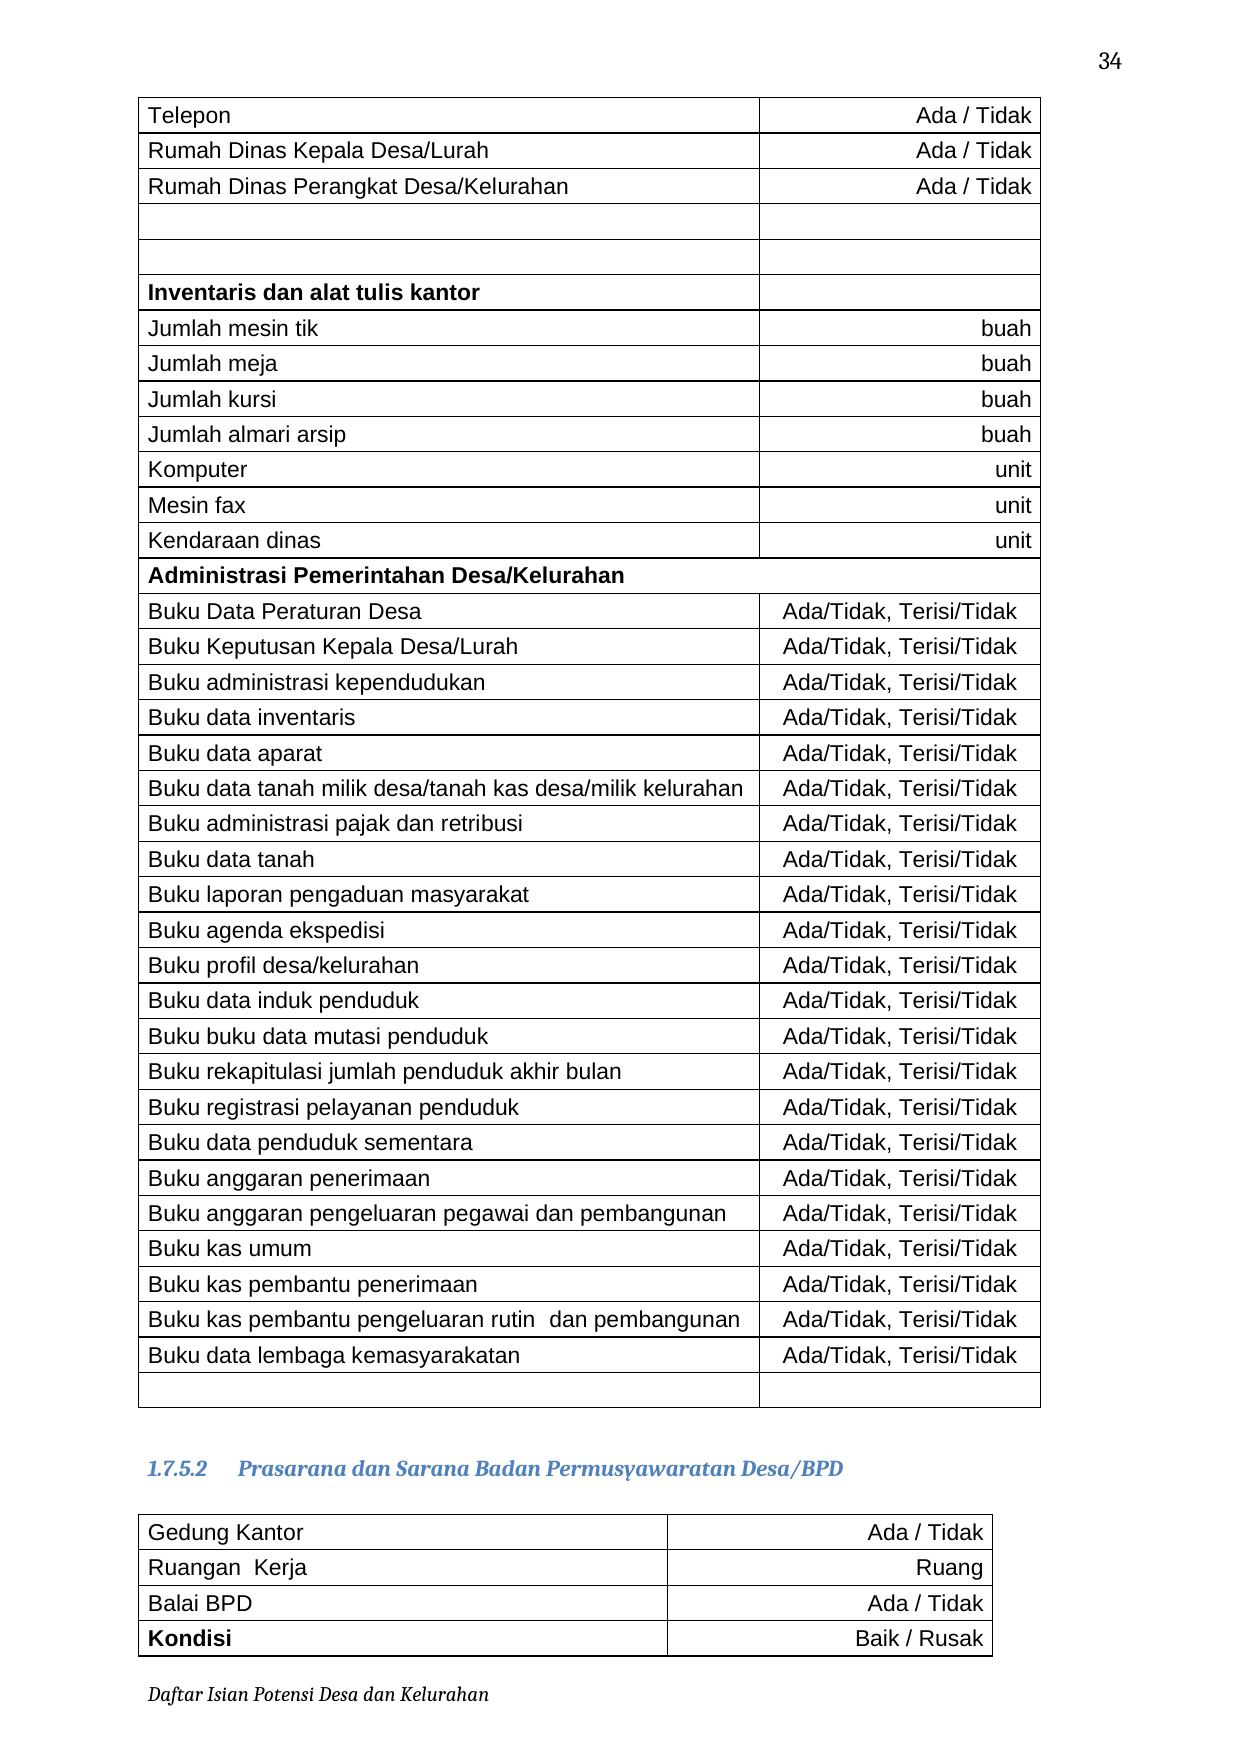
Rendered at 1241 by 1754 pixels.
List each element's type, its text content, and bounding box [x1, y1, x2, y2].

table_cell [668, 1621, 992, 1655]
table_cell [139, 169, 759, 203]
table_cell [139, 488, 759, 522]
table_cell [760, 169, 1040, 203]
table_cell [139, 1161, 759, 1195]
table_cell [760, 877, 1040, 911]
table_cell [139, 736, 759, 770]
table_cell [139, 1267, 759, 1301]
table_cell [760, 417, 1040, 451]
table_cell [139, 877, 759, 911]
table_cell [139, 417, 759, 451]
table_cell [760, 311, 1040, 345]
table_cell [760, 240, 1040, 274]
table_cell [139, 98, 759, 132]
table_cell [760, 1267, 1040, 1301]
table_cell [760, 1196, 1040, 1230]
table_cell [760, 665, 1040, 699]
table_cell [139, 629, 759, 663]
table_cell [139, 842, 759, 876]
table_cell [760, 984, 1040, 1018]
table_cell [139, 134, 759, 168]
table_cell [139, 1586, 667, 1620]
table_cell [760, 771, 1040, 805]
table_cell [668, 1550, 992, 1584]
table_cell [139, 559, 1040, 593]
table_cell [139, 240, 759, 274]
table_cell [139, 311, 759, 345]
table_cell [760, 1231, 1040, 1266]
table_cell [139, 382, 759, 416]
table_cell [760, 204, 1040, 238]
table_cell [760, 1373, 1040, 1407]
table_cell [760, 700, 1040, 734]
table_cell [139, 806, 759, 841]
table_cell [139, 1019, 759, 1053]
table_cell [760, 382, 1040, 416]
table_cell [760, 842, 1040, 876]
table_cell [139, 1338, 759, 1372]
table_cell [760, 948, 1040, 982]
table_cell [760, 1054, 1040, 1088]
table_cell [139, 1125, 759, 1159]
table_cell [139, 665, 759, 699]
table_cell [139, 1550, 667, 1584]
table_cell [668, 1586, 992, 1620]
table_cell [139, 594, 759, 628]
subtitle Prasarana dan Sarana Badan Permusyawaratan Desa/BPD [148, 1456, 1122, 1482]
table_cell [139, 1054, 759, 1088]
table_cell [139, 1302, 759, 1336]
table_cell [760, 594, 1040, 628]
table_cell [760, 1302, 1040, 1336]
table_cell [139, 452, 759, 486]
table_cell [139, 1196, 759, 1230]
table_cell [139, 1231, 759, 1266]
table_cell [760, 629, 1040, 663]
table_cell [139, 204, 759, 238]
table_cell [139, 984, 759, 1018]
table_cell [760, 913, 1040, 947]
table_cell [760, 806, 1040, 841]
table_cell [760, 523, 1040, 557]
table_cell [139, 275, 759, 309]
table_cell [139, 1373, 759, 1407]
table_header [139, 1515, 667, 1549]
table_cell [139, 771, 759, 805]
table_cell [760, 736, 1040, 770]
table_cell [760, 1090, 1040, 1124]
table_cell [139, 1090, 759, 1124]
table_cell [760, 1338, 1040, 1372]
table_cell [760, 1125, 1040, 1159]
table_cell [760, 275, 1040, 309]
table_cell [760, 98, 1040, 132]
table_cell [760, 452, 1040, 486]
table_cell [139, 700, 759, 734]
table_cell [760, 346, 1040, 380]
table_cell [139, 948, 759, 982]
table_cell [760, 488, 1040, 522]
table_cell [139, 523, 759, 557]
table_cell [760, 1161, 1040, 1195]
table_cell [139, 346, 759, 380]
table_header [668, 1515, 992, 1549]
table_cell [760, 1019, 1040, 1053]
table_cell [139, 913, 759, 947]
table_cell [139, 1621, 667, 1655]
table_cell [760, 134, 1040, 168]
